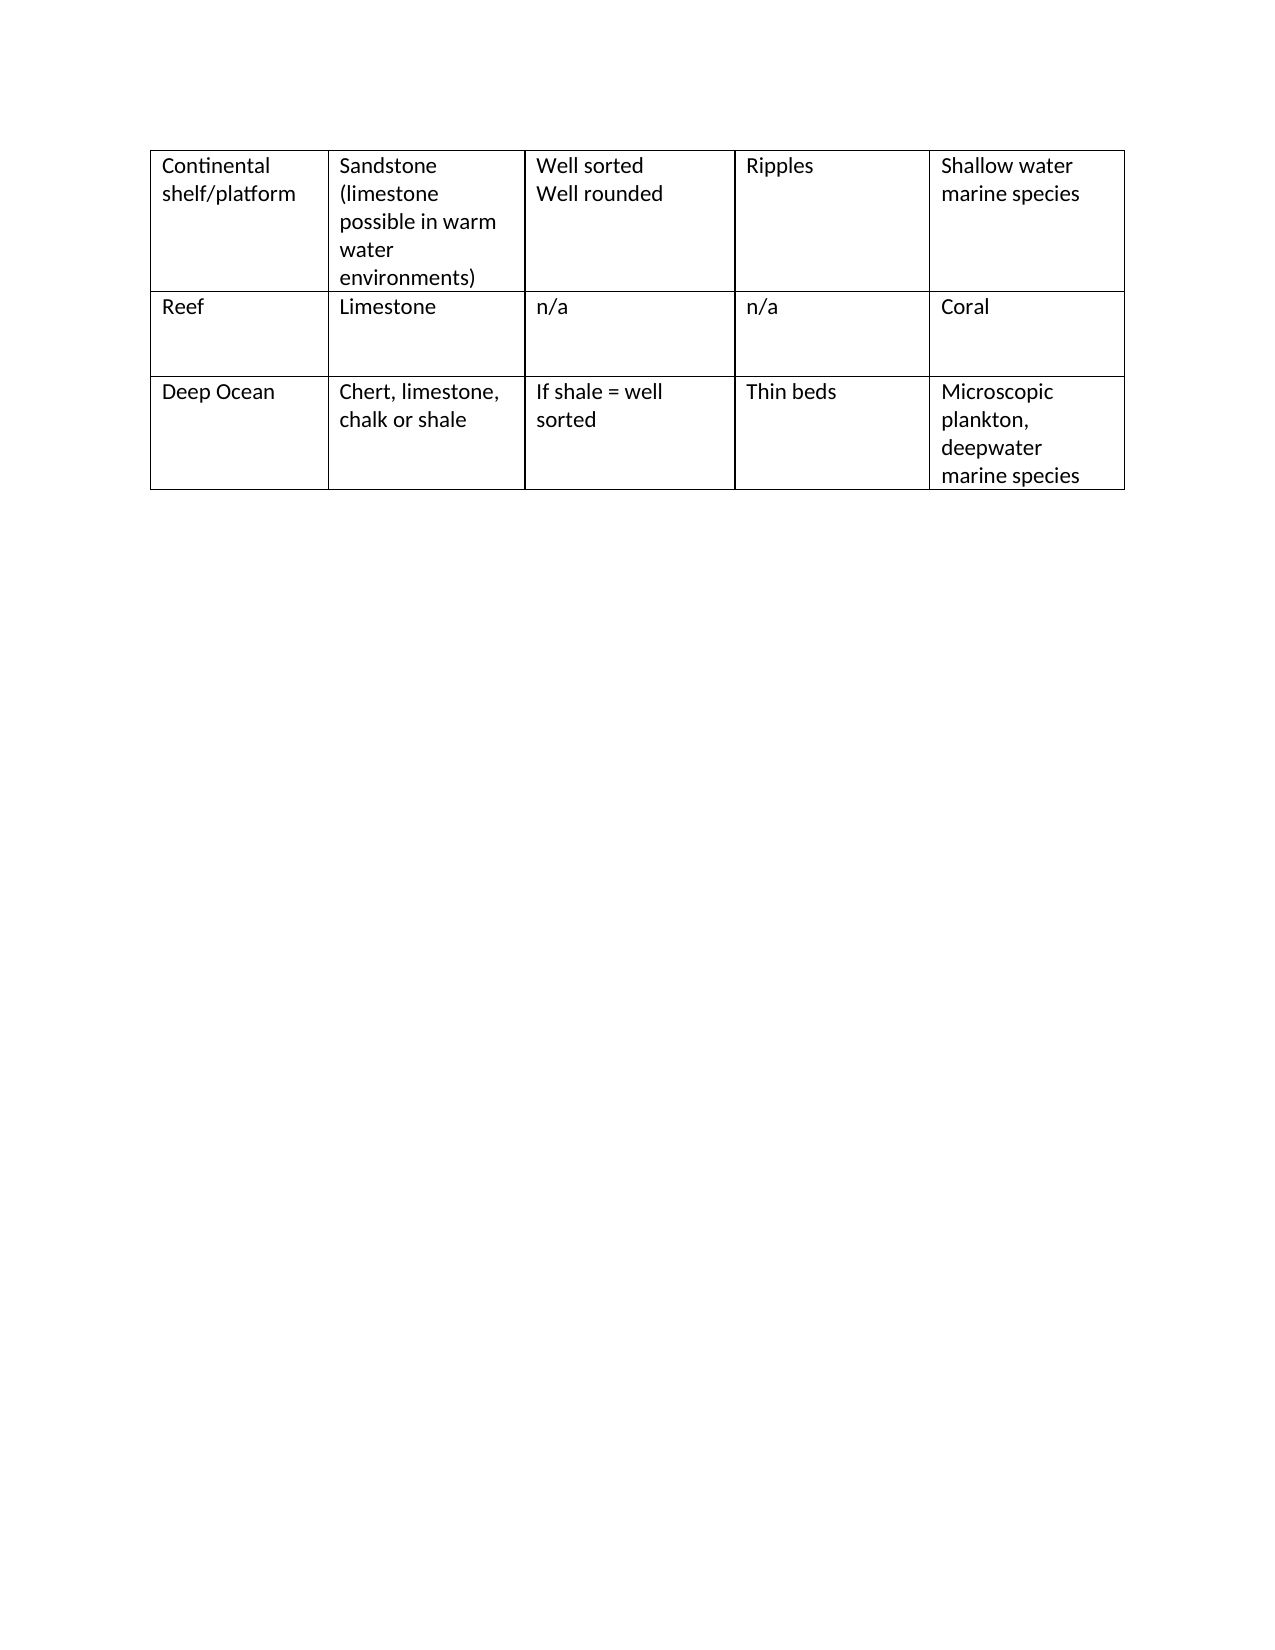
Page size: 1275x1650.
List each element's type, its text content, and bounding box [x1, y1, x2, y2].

table_cell Microscopic plankton, deepwater marine species [930, 377, 1124, 489]
table_cell Chert, limestone, chalk or shale [329, 377, 524, 489]
table_cell Thin beds [736, 377, 929, 489]
table_cell Reef [151, 292, 328, 376]
table_cell n/a [736, 292, 929, 376]
table_cell If shale = well sorted [526, 377, 734, 489]
table_cell Deep Ocean [151, 377, 328, 489]
table_cell Sandstone (limestone possible in warm water environments) [329, 151, 524, 291]
table_cell Coral [930, 292, 1124, 376]
table_cell Continental shelf/platform [151, 151, 328, 291]
table_cell n/a [526, 292, 734, 376]
table_cell Shallow water marine species [930, 151, 1124, 291]
table_cell Ripples [736, 151, 929, 291]
table_cell Limestone [329, 292, 524, 376]
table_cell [526, 151, 734, 291]
